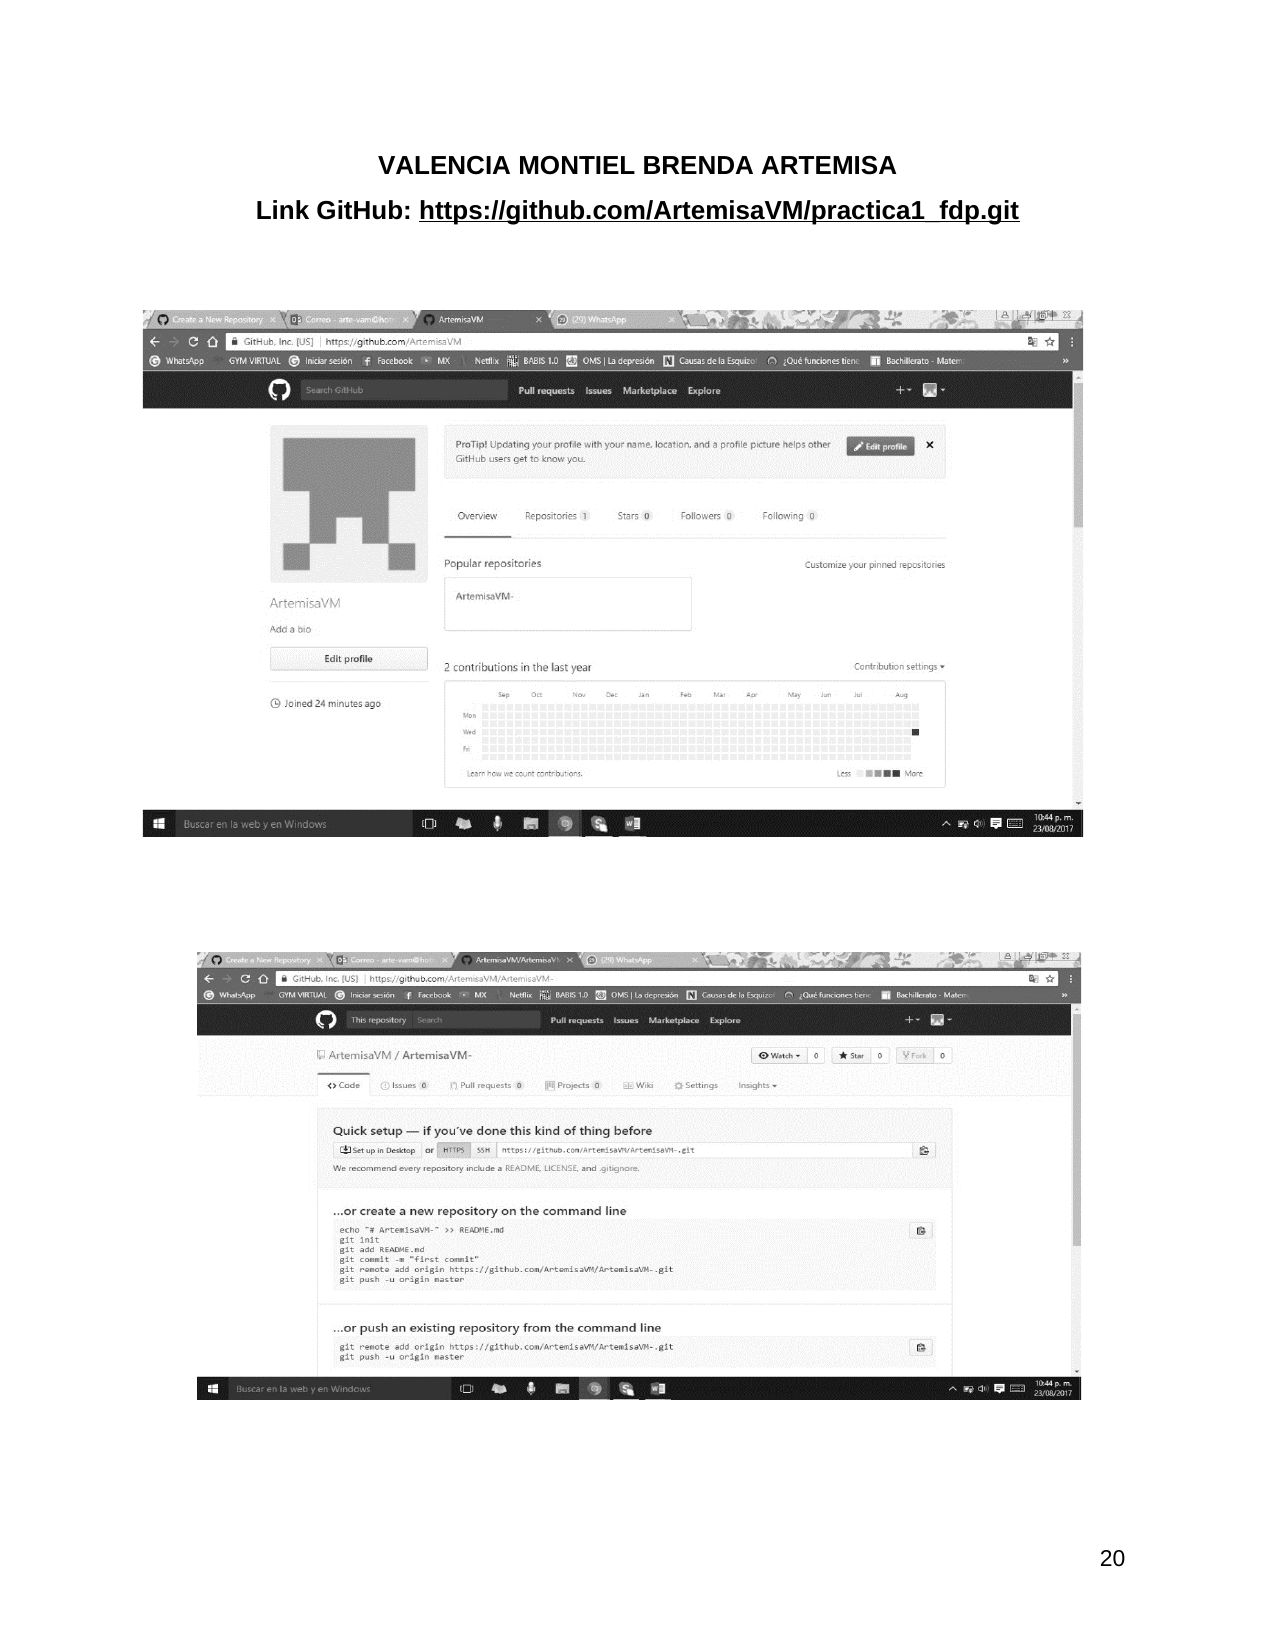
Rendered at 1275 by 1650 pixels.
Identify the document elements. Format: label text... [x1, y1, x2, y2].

text Link GitHub: https://github.com/ArtemisaVM/practica1_fdp.git [150, 195, 1125, 225]
picture [142, 310, 1084, 837]
picture [197, 952, 1082, 1400]
text VALENCIA MONTIEL BRENDA ARTEMISA [150, 150, 1125, 180]
